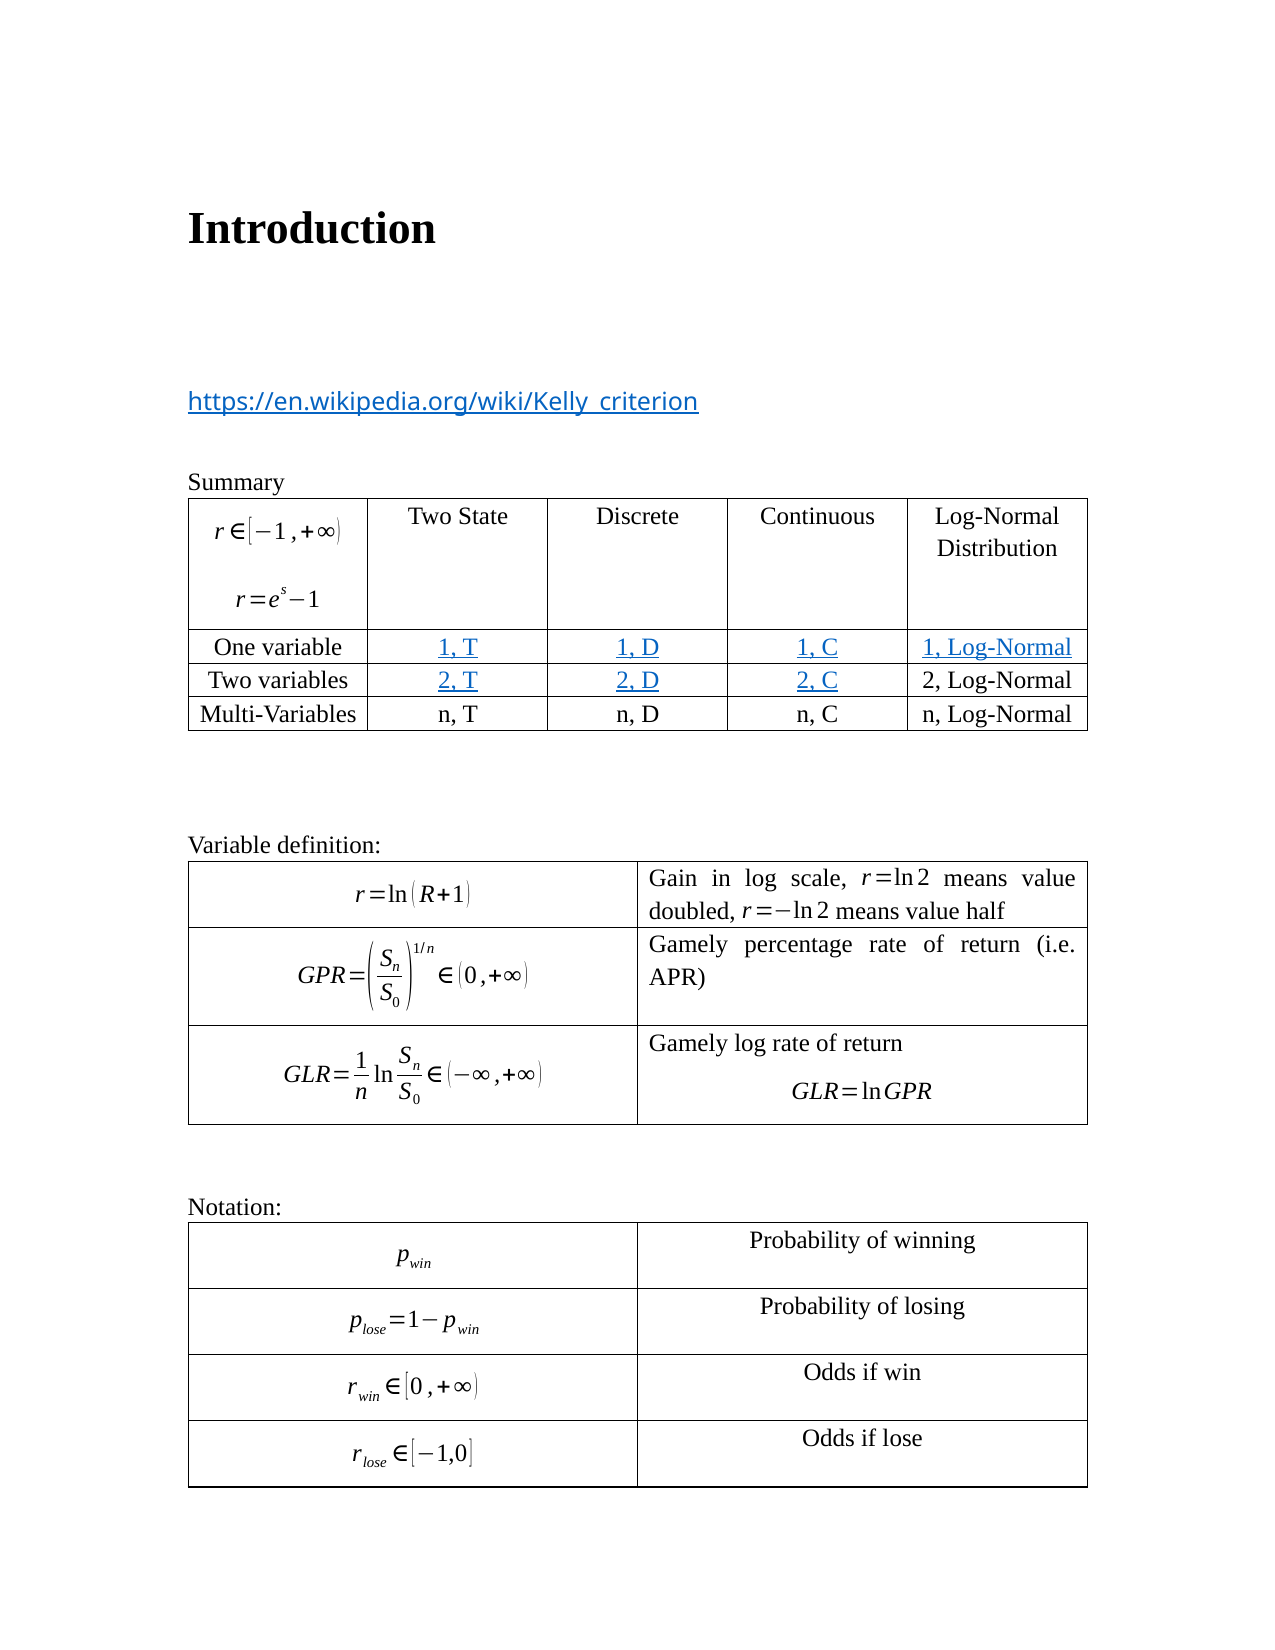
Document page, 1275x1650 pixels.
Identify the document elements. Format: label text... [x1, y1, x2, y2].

table_cell One variable [189, 630, 367, 662]
table_header Log-Normal Distribution [908, 499, 1087, 629]
table_cell Probability of losing [638, 1289, 1087, 1354]
table_header Discrete [548, 499, 727, 629]
table_header Gain in log scale, means value doubled, means value half [638, 862, 1087, 927]
table_cell Gamely percentage rate of return (i.e. APR) [638, 928, 1087, 1025]
table_cell [189, 928, 637, 1025]
table_cell 2, T [368, 664, 547, 696]
table_cell 2, Log-Normal [908, 664, 1087, 696]
table_cell Multi-Variables [189, 697, 367, 729]
table_cell [189, 1289, 637, 1354]
table_cell n, C [728, 697, 907, 729]
text Notation: [187, 1190, 1087, 1222]
table_cell 1, Log-Normal [908, 630, 1087, 662]
table_cell [189, 1355, 637, 1420]
text https://en.wikipedia.org/wiki/Kelly_criterion [187, 368, 1087, 433]
table_cell 1, C [728, 630, 907, 662]
table_cell Two variables [189, 664, 367, 696]
table_header [189, 862, 637, 927]
table_cell Odds if win [638, 1355, 1087, 1420]
table_cell n, D [548, 697, 727, 729]
table_cell [189, 1421, 637, 1486]
subtitle Introduction [187, 194, 1087, 259]
text Summary [187, 465, 1087, 498]
table_cell n, T [368, 697, 547, 729]
table_cell n, Log-Normal [908, 697, 1087, 729]
table_cell Gamely log rate of return [638, 1026, 1087, 1124]
text Variable definition: [187, 828, 1087, 861]
table_cell 2, C [728, 664, 907, 696]
table_header Probability of winning [638, 1223, 1087, 1288]
table_cell 1, T [368, 630, 547, 662]
table_cell 1, D [548, 630, 727, 662]
table_header Two State [368, 499, 547, 629]
table_header [189, 1223, 637, 1288]
table_cell [189, 1026, 637, 1124]
table_header Continuous [728, 499, 907, 629]
table_cell Odds if lose [638, 1421, 1087, 1486]
table_cell 2, D [548, 664, 727, 696]
table_header [189, 499, 367, 629]
